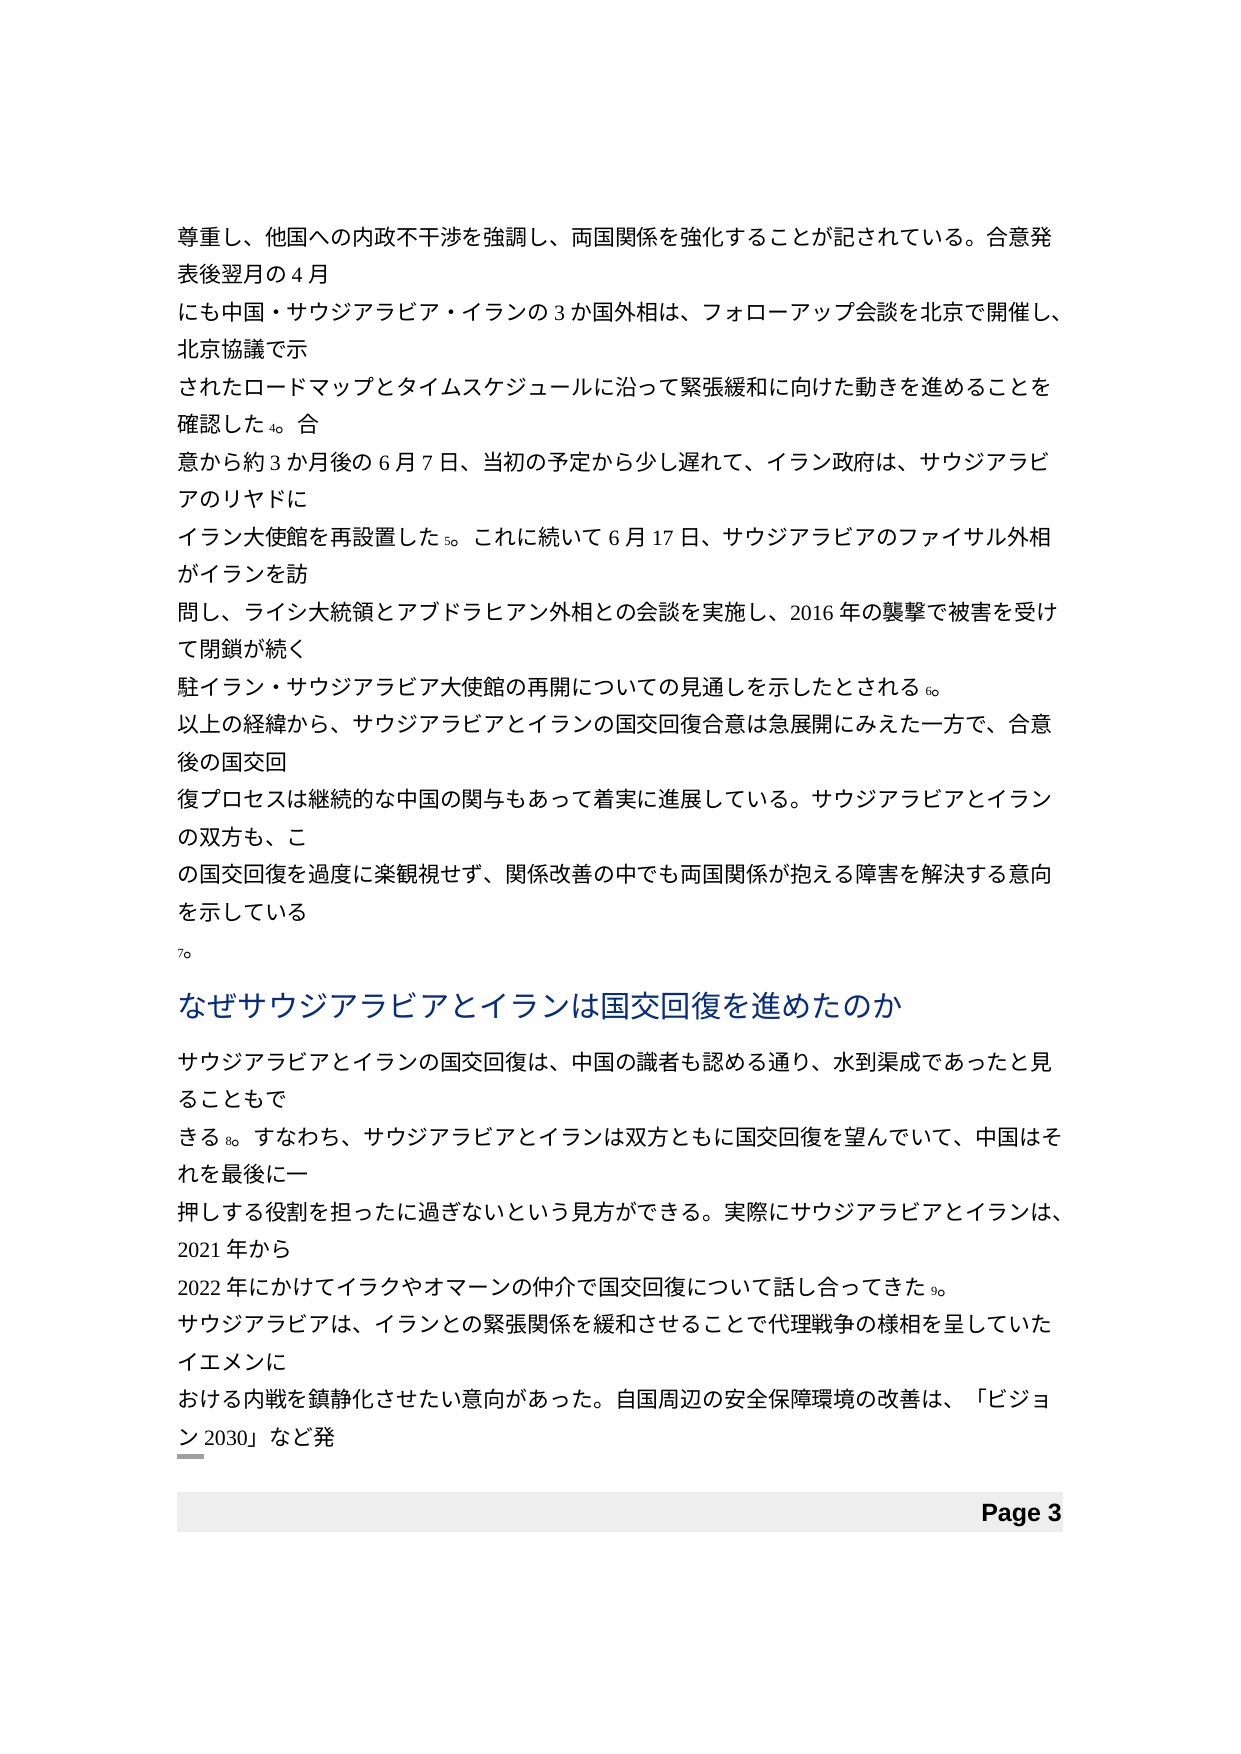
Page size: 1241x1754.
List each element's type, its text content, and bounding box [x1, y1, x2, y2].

text なぜサウジアラビアとイランは国交回復を進めたのか [177, 967, 1063, 1042]
text の国交回復を過度に楽観視せず、関係改善の中でも両国関係が抱える障害を解決する意向を示している [177, 854, 1063, 929]
text 意から約 3 か月後の 6 月 7 日、当初の予定から少し遅れて、イラン政府は、サウジアラビアのリヤドに [177, 442, 1063, 517]
text 以上の経緯から、サウジアラビアとイランの国交回復合意は急展開にみえた一方で、合意後の国交回 [177, 704, 1063, 779]
text 2022 年にかけてイラクやオマーンの仲介で国交回復について話し合ってきた9。 [177, 1267, 1063, 1304]
text 7。 [177, 929, 1063, 967]
table_header Page 3 [177, 1492, 1063, 1532]
text 駐イラン・サウジアラビア大使館の再開についての見通しを示したとされる6。 [177, 667, 1063, 704]
text にも中国・サウジアラビア・イランの 3 か国外相は、フォローアップ会談を北京で開催し、北京協議で示 [177, 292, 1063, 367]
text 問し、ライシ大統領とアブドラヒアン外相との会談を実施し、2016 年の襲撃で被害を受けて閉鎖が続く [177, 592, 1063, 667]
text されたロードマップとタイムスケジュールに沿って緊張緩和に向けた動きを進めることを確認した4。合 [177, 367, 1063, 442]
text サウジアラビアは、イランとの緊張関係を緩和させることで代理戦争の様相を呈していたイエメンに [177, 1304, 1063, 1379]
text 復プロセスは継続的な中国の関与もあって着実に進展している。サウジアラビアとイランの双方も、こ [177, 779, 1063, 854]
text 尊重し、他国への内政不干渉を強調し、両国関係を強化することが記されている。合意発表後翌月の 4 月 [177, 217, 1063, 292]
text イラン大使館を再設置した5。これに続いて 6 月 17 日、サウジアラビアのファイサル外相がイランを訪 [177, 517, 1063, 592]
text きる8。すなわち、サウジアラビアとイランは双方ともに国交回復を望んでいて、中国はそれを最後に一 [177, 1117, 1063, 1192]
text 押しする役割を担ったに過ぎないという見方ができる。実際にサウジアラビアとイランは、2021 年から [177, 1192, 1063, 1267]
text おける内戦を鎮静化させたい意向があった。自国周辺の安全保障環境の改善は、「ビジョン 2030」など発 [177, 1379, 1063, 1454]
text サウジアラビアとイランの国交回復は、中国の識者も認める通り、水到渠成であったと見ることもで [177, 1042, 1063, 1117]
